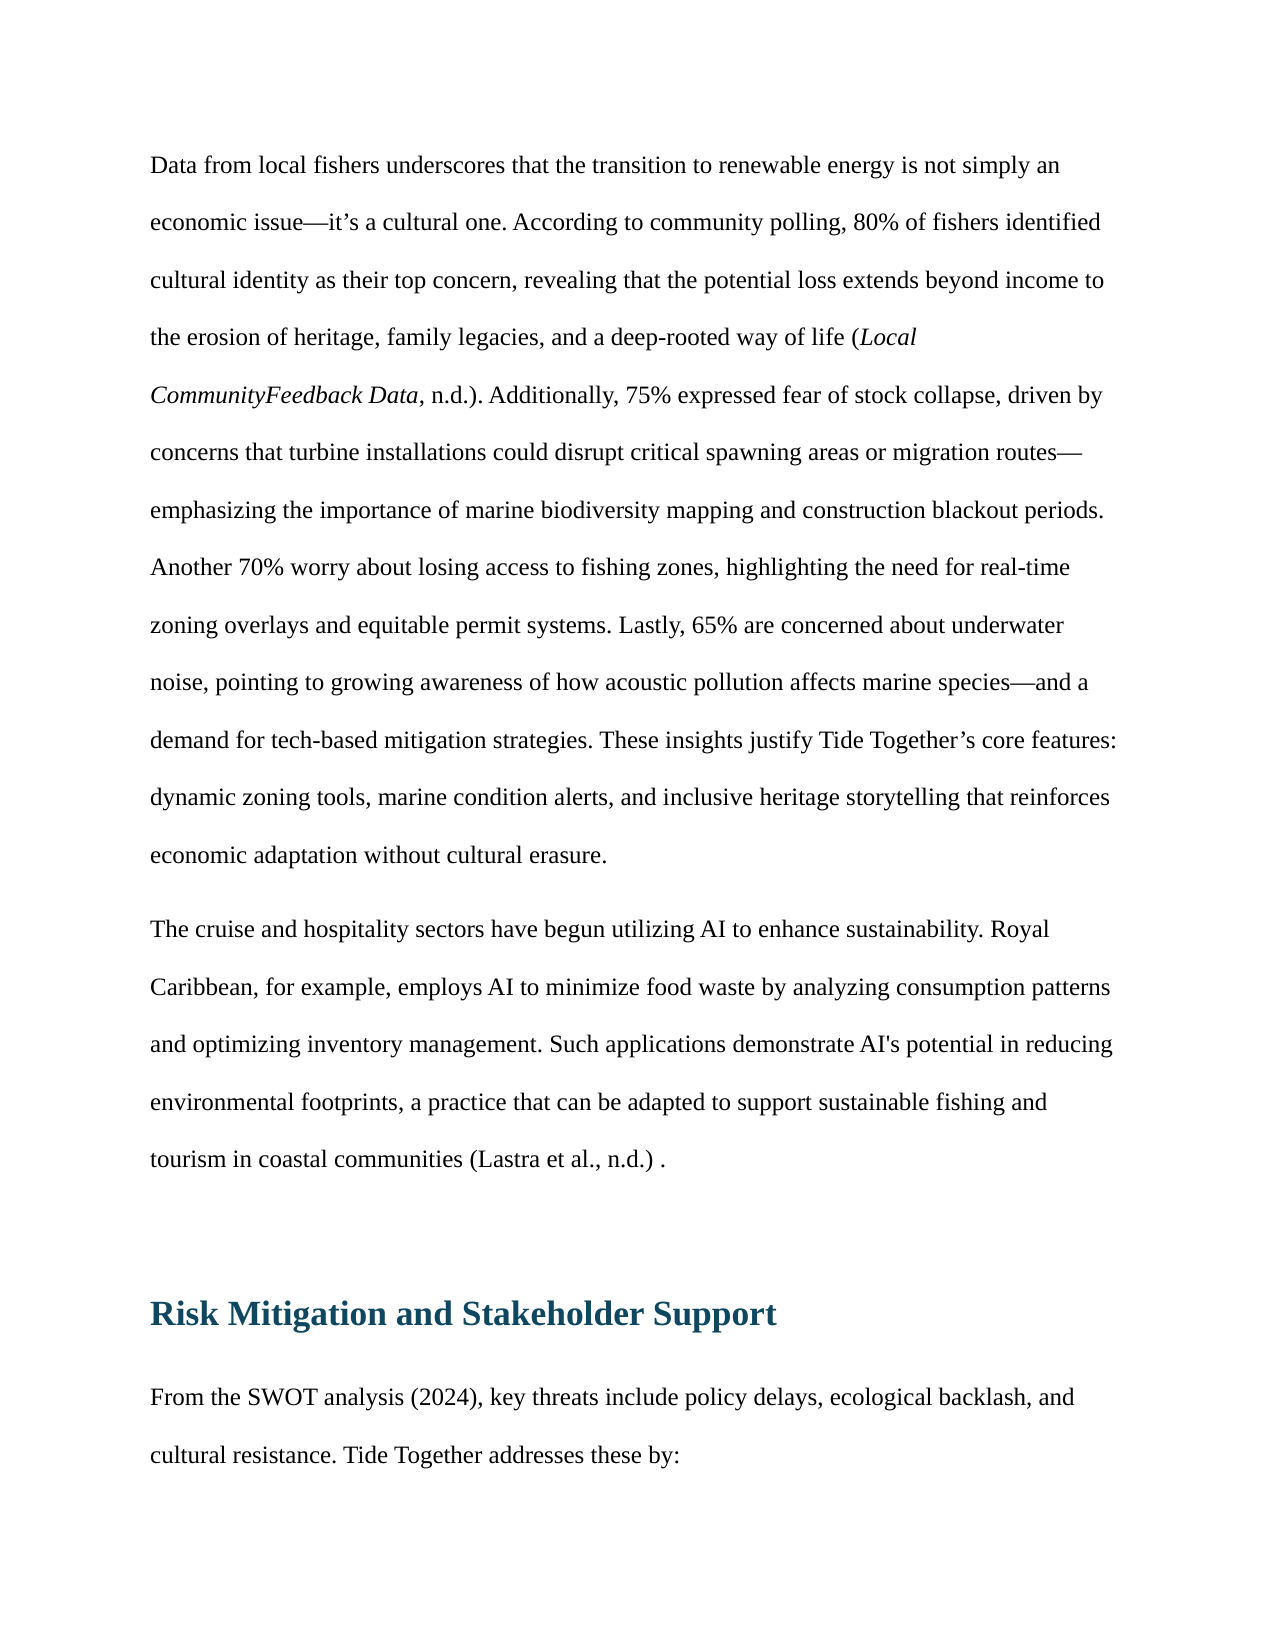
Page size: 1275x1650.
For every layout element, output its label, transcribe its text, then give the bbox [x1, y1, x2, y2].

text The cruise and hospitality sectors have begun utilizing AI to enhance sustainability. Royal Caribbean, for example, employs AI to minimize food waste by analyzing consumption patterns and optimizing inventory management. Such applications demonstrate AI's potential in reducing environmental footprints, a practice that can be adapted to support sustainable fishing and tourism in coastal communities (Lastra et al., n.d.) . [150, 914, 1125, 1173]
subtitle Risk Mitigation and Stakeholder Support [150, 1292, 1125, 1333]
text Data from local fishers underscores that the transition to renewable energy is not simply an economic issue—it’s a cultural one. According to community polling, 80% of fishers identified cultural identity as their top concern, revealing that the potential loss extends beyond income to the erosion of heritage, family legacies, and a deep-rooted way of life (Local CommunityFeedback Data, n.d.). Additionally, 75% expressed fear of stock collapse, driven by concerns that turbine installations could disrupt critical spawning areas or migration routes—emphasizing the importance of marine biodiversity mapping and construction blackout periods. Another 70% worry about losing access to fishing zones, highlighting the need for real-time zoning overlays and equitable permit systems. Lastly, 65% are concerned about underwater noise, pointing to growing awareness of how acoustic pollution affects marine species—and a demand for tech-based mitigation strategies. These insights justify Tide Together’s core features: dynamic zoning tools, marine condition alerts, and inclusive heritage storytelling that reinforces economic adaptation without cultural erasure. [150, 150, 1125, 869]
text From the SWOT analysis (2024), key threats include policy delays, ecological backlash, and cultural resistance. Tide Together addresses these by: [150, 1382, 1125, 1469]
